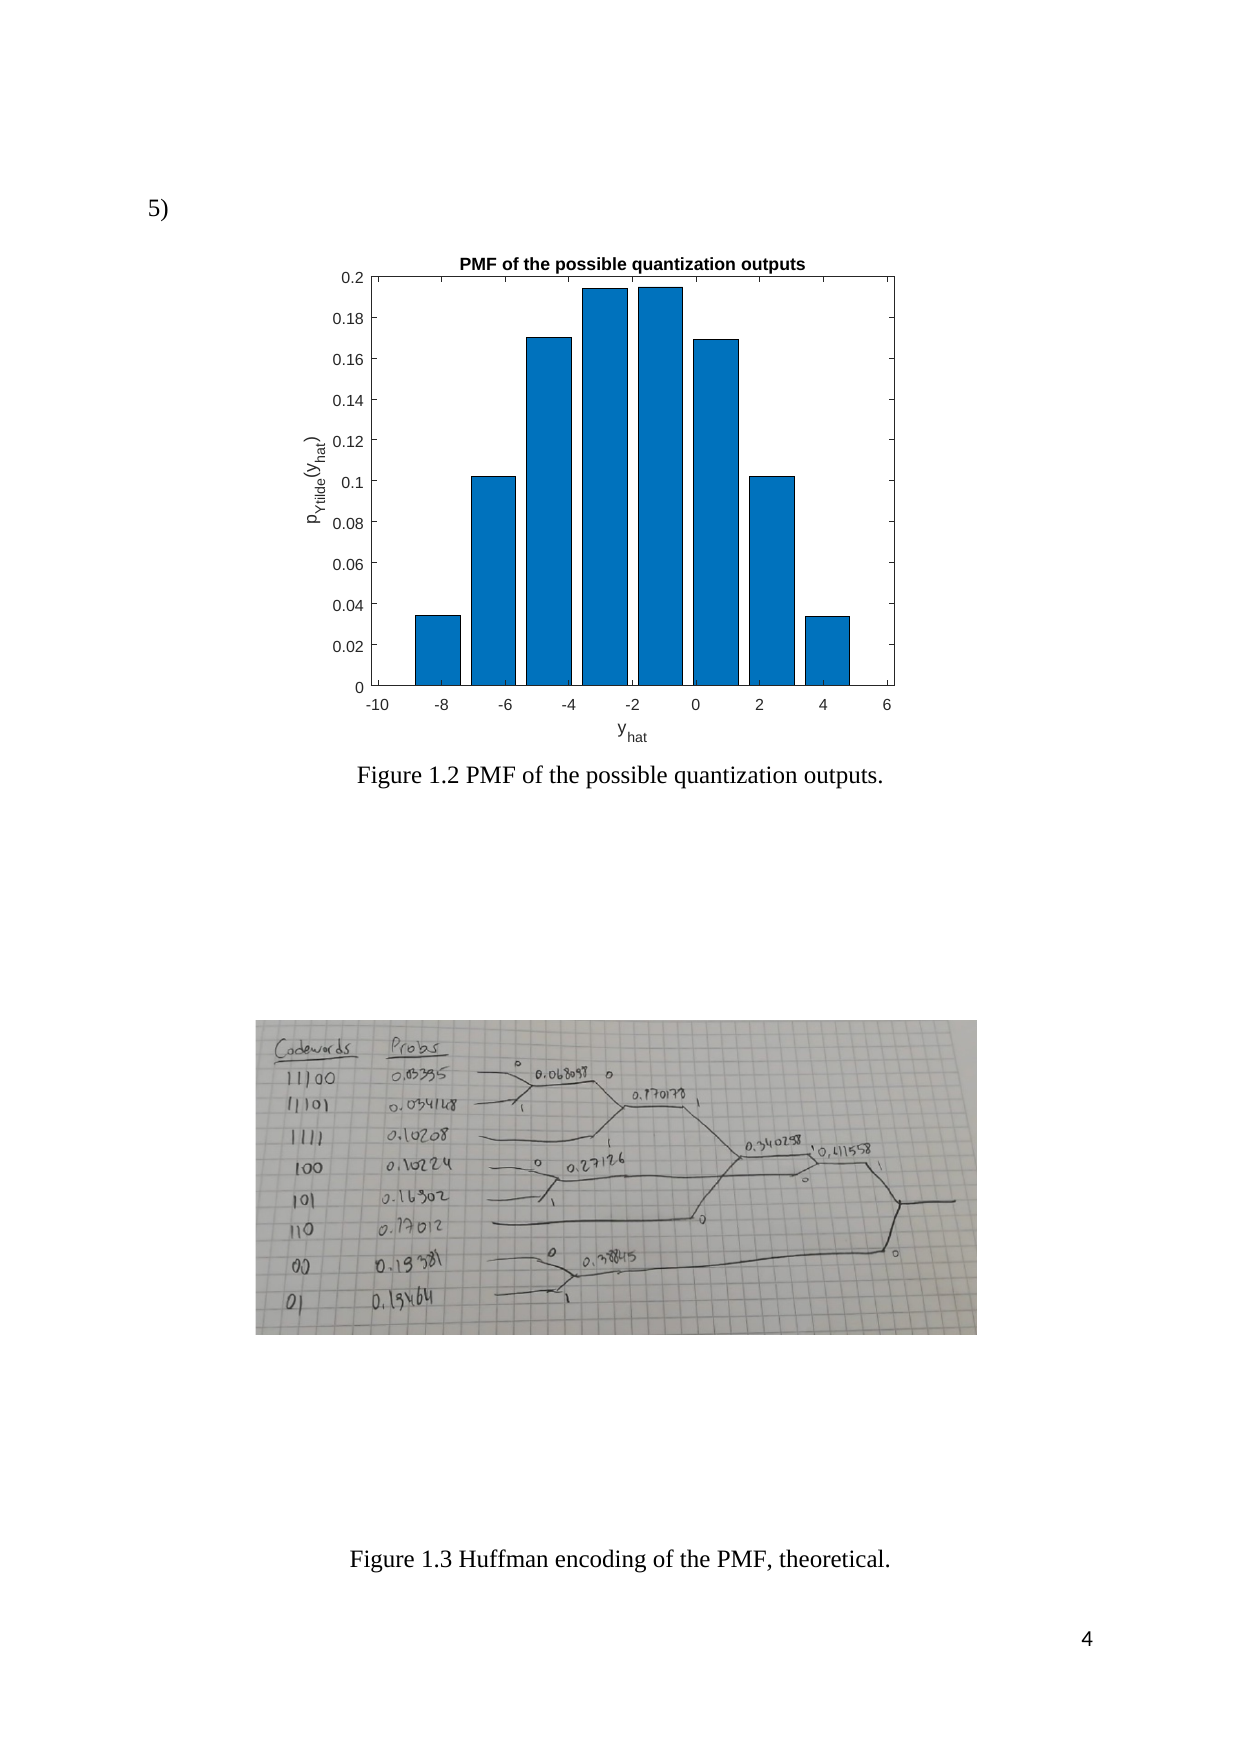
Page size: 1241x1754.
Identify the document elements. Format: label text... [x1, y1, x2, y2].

picture [255, 1020, 977, 1335]
text Figure 1.2 PMF of the possible quantization outputs. [148, 760, 1093, 789]
text 5) [148, 193, 1093, 222]
text Figure 1.3 Huffman encoding of the PMF, theoretical. [148, 1544, 1093, 1572]
